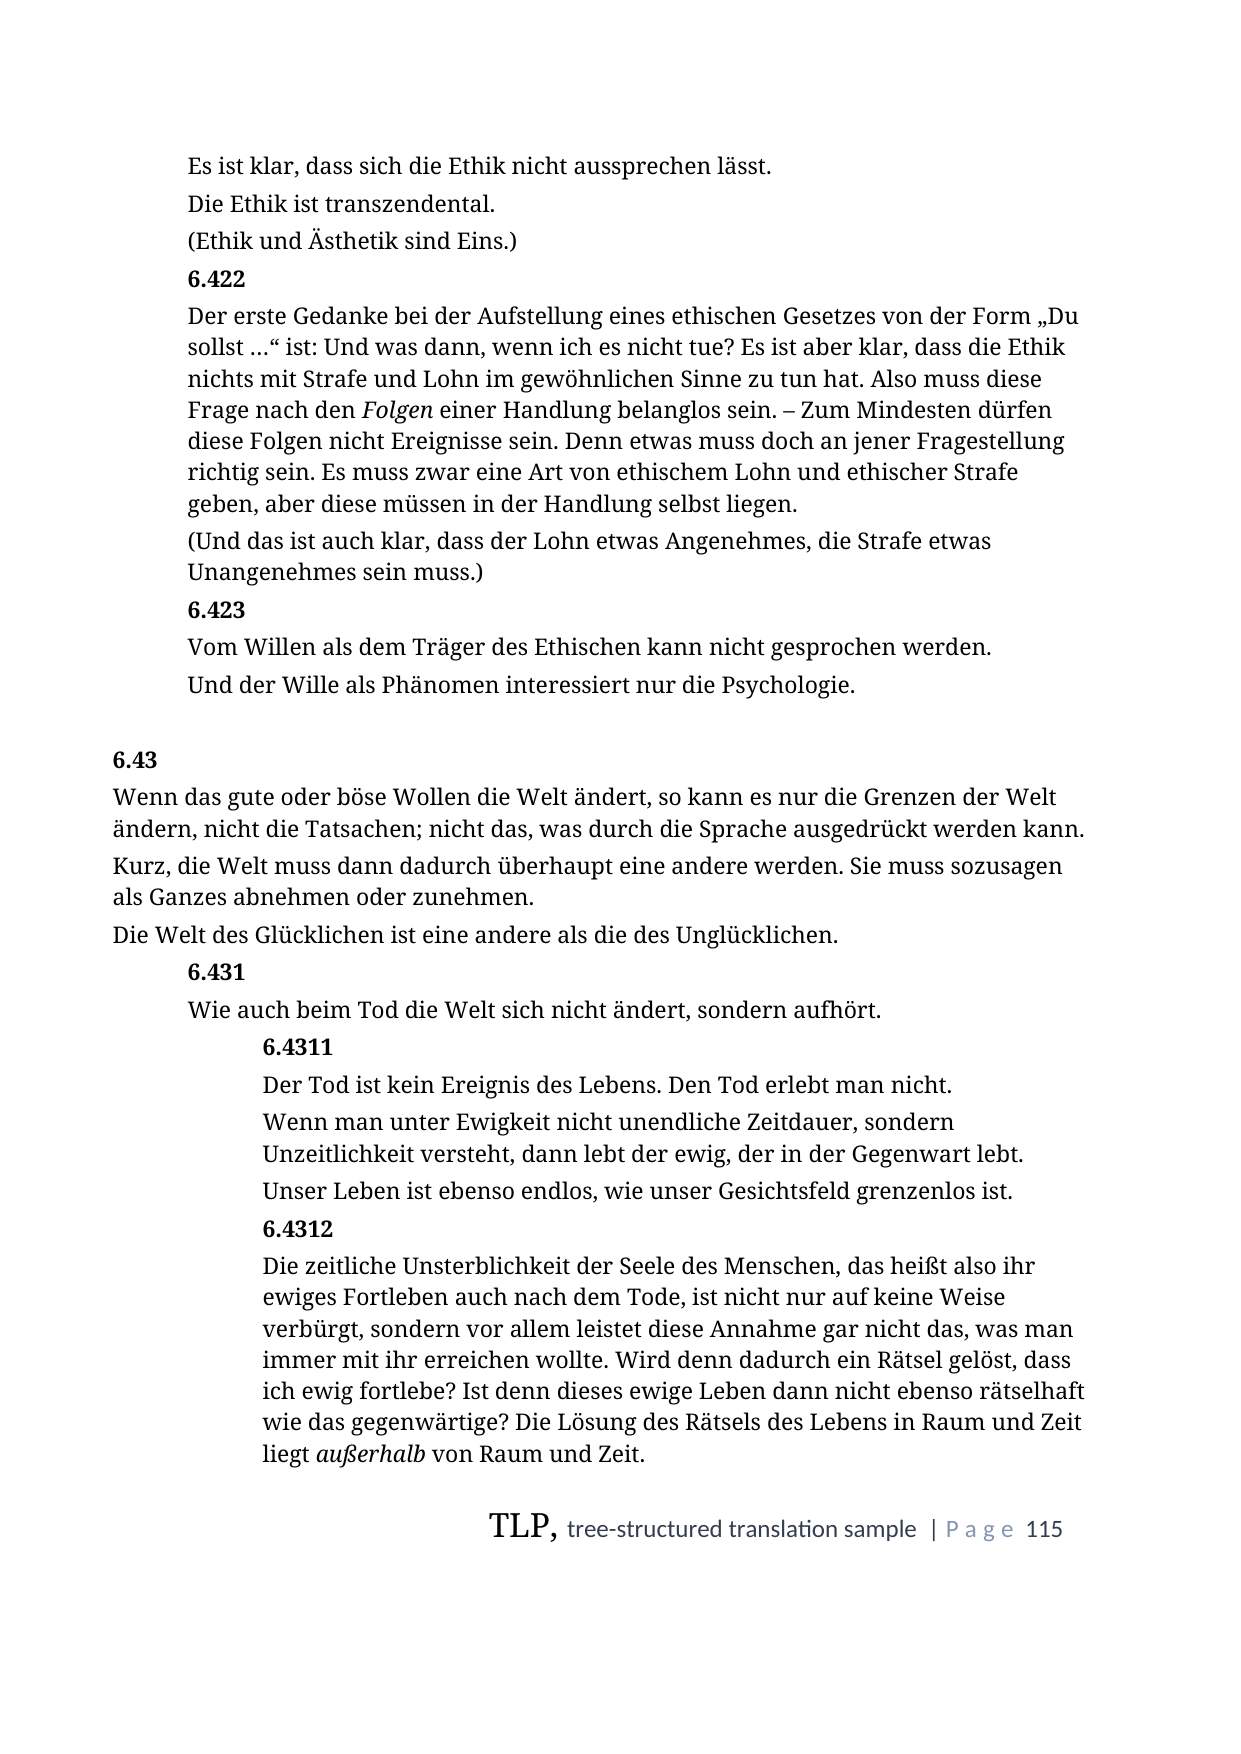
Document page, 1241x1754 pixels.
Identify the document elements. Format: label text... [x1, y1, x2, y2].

text Vom Willen als dem Träger des Ethischen kann nicht gesprochen werden. [187, 631, 1090, 662]
text (Und das ist auch klar, dass der Lohn etwas Angenehmes, die Strafe etwas Unangenehmes sein muss.) [187, 525, 1090, 587]
text 6.431 [187, 956, 1090, 987]
text 6.4312 [262, 1212, 1090, 1244]
text Die Welt des Glücklichen ist eine andere als die des Unglücklichen. [112, 919, 1090, 950]
text Die zeitliche Unsterblichkeit der Seele des Menschen, das heißt also ihr ewiges Fortleben auch nach dem Tode, ist nicht nur auf keine Weise verbürgt, sondern vor allem leistet diese Annahme gar nicht das, was man immer mit ihr erreichen wollte. Wird denn dadurch ein Rätsel gelöst, dass ich ewig fortlebe? Ist denn dieses ewige Leben dann nicht ebenso rätselhaft wie das gegenwärtige? Die Lösung des Rätsels des Lebens in Raum und Zeit liegt außerhalb von Raum und Zeit. [262, 1250, 1090, 1469]
text Und der Wille als Phänomen interessiert nur die Psychologie. [187, 669, 1090, 700]
text Der Tod ist kein Ereignis des Lebens. Den Tod erlebt man nicht. [262, 1069, 1090, 1100]
text Wie auch beim Tod die Welt sich nicht ändert, sondern aufhört. [187, 994, 1090, 1025]
text 6.422 [187, 262, 1090, 294]
text Wenn das gute oder böse Wollen die Welt ändert, so kann es nur die Grenzen der Welt ändern, nicht die Tatsachen; nicht das, was durch die Sprache ausgedrückt werden kann. [112, 781, 1090, 844]
text Die Ethik ist transzendental. [187, 187, 1090, 219]
text 6.4311 [262, 1031, 1090, 1062]
text 6.43 [112, 744, 1090, 775]
text Unser Leben ist ebenso endlos, wie unser Gesichtsfeld grenzenlos ist. [262, 1175, 1090, 1206]
text Kurz, die Welt muss dann dadurch überhaupt eine andere werden. Sie muss sozusagen als Ganzes abnehmen oder zunehmen. [112, 850, 1090, 912]
text 6.423 [187, 594, 1090, 625]
text Es ist klar, dass sich die Ethik nicht aussprechen lässt. [187, 150, 1090, 181]
text (Ethik und Ästhetik sind Eins.) [187, 225, 1090, 256]
text Der erste Gedanke bei der Aufstellung eines ethischen Gesetzes von der Form „Du sollst …“ ist: Und was dann, wenn ich es nicht tue? Es ist aber klar, dass die Ethik nichts mit Strafe und Lohn im gewöhnlichen Sinne zu tun hat. Also muss diese Frage nach den Folgen einer Handlung belanglos sein. – Zum Mindesten dürfen diese Folgen nicht Ereignisse sein. Denn etwas muss doch an jener Fragestellung richtig sein. Es muss zwar eine Art von ethischem Lohn und ethischer Strafe geben, aber diese müssen in der Handlung selbst liegen. [187, 300, 1090, 519]
text Wenn man unter Ewigkeit nicht unendliche Zeitdauer, sondern Unzeitlichkeit versteht, dann lebt der ewig, der in der Gegenwart lebt. [262, 1106, 1090, 1169]
